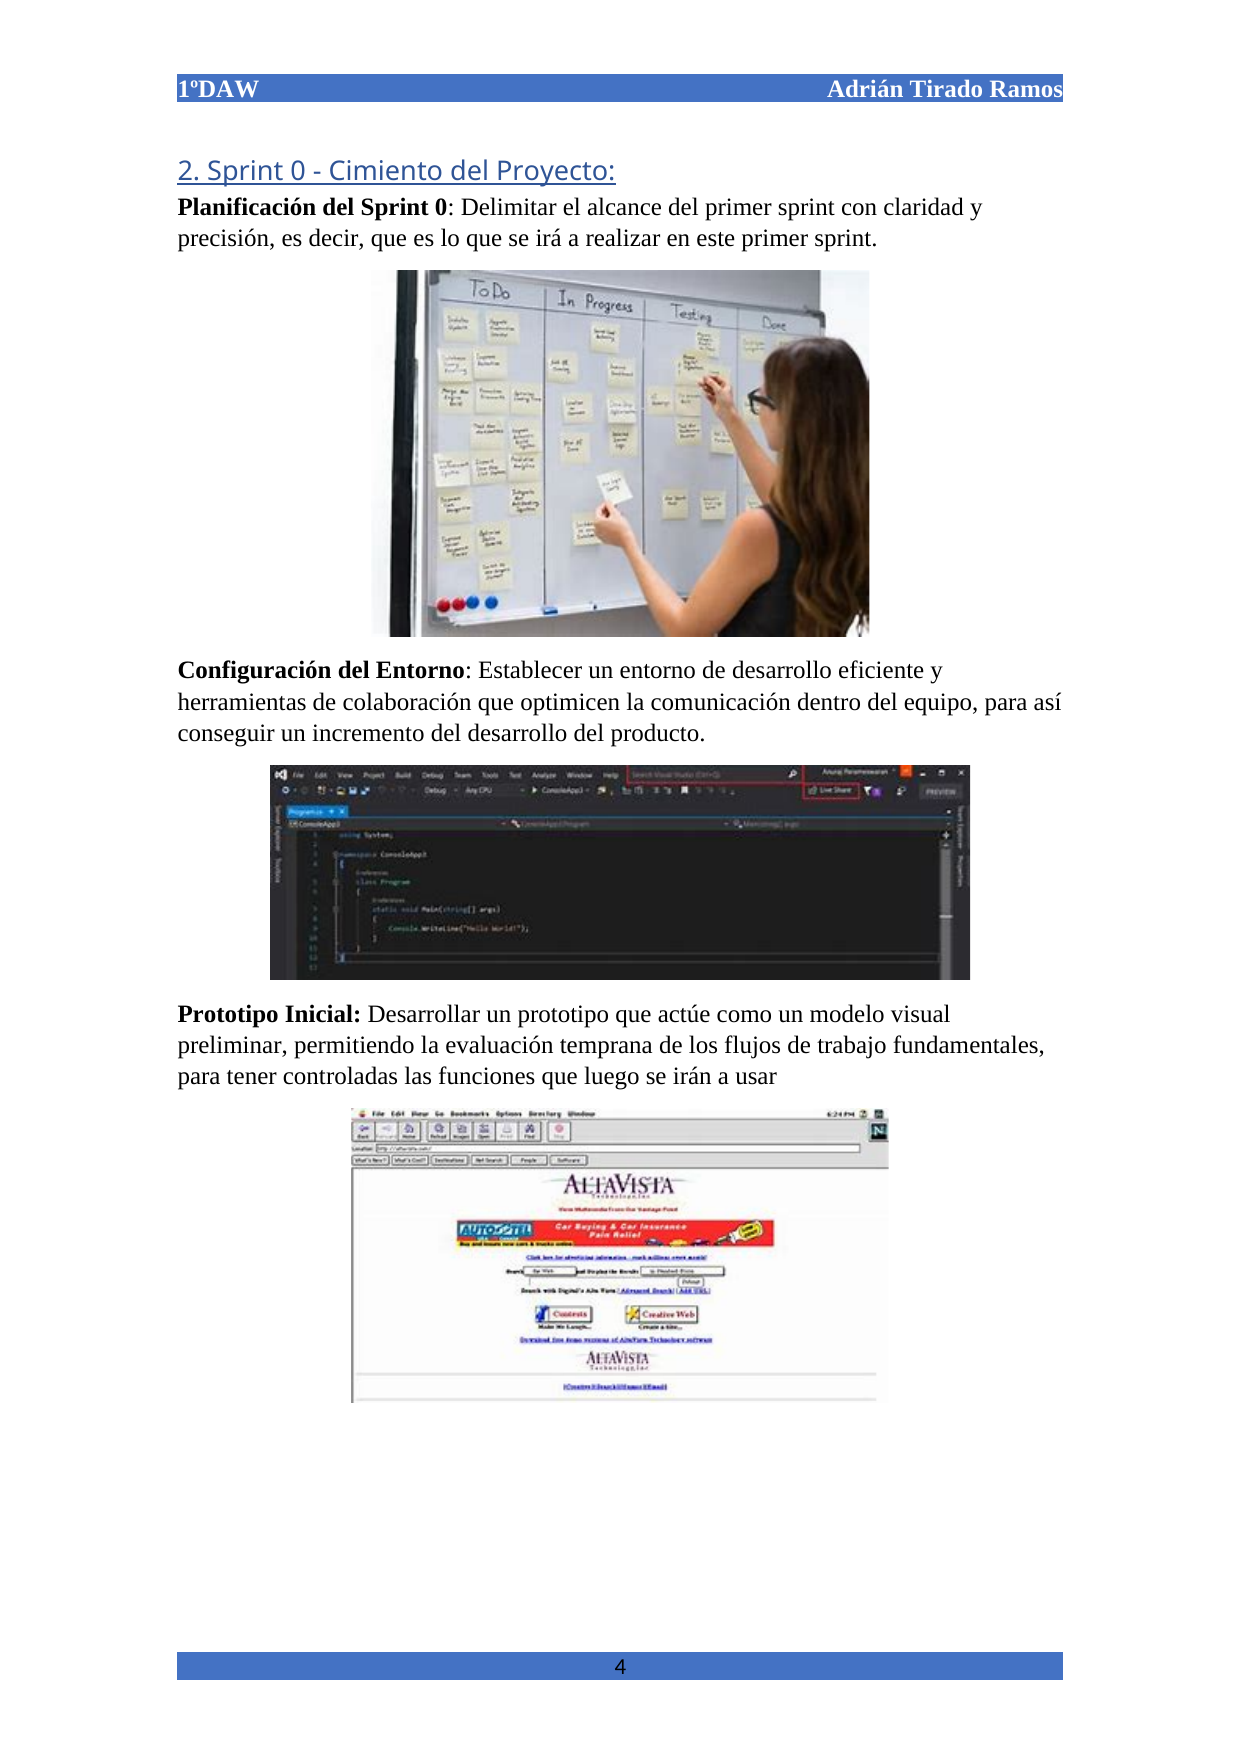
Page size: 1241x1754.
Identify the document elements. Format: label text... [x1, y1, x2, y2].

text Planificación del Sprint 0: Delimitar el alcance del primer sprint con claridad y precisión, es decir, que es lo que se irá a realizar en este primer sprint. [177, 192, 1063, 251]
subtitle 2. Sprint 0 - Cimiento del Proyecto: [177, 152, 1063, 189]
text Prototipo Inicial: Desarrollar un prototipo que actúe como un modelo visual preliminar, permitiendo la evaluación temprana de los flujos de trabajo fundamentales, para tener controladas las funciones que luego se irán a usar [177, 999, 1063, 1089]
picture [370, 270, 870, 637]
text Configuración del Entorno: Establecer un entorno de desarrollo eficiente y herramientas de colaboración que optimicen la comunicación dentro del equipo, para así conseguir un incremento del desarrollo del producto. [177, 656, 1063, 746]
picture [351, 1108, 889, 1403]
picture [270, 765, 971, 980]
